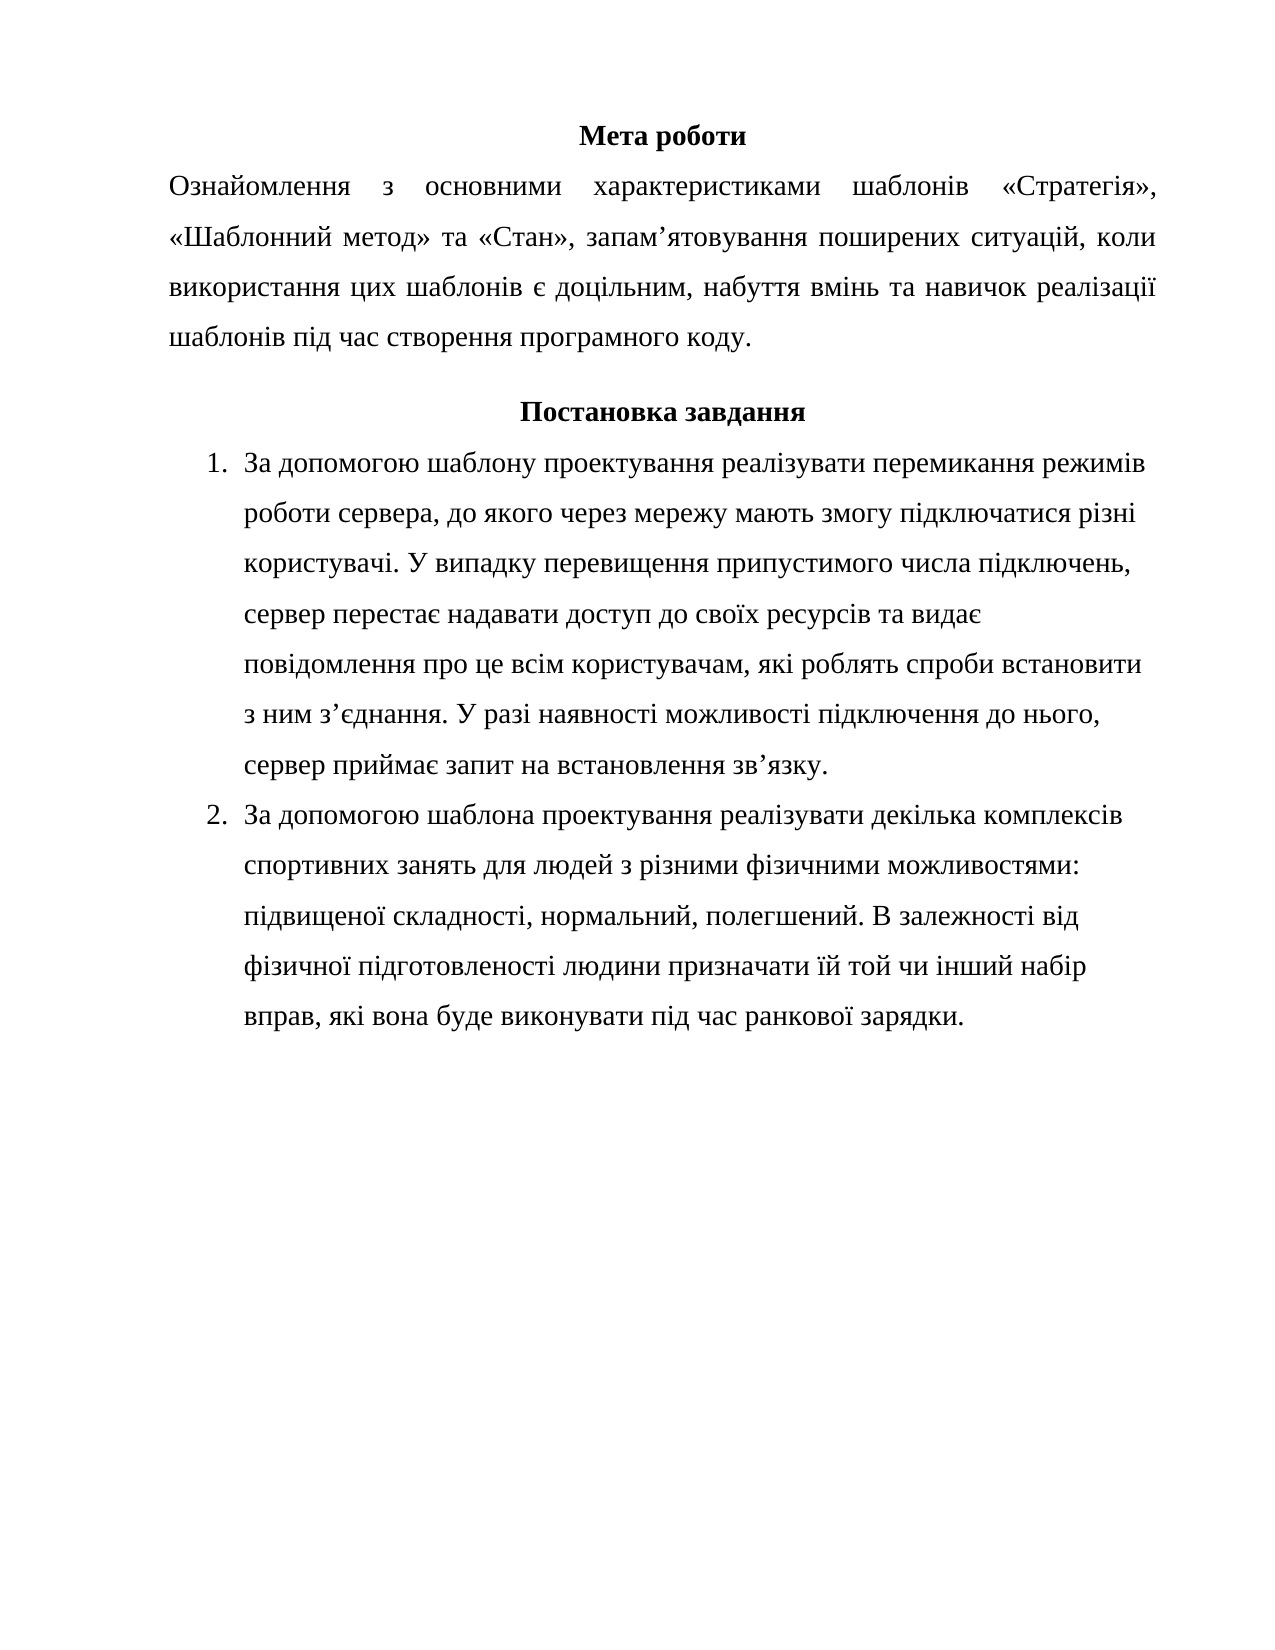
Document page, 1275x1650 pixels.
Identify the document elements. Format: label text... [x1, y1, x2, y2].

text Ознайомлення з основними характеристиками шаблонів «Стратегія», «Шаблонний метод» та «Стан», запам’ятовування поширених ситуацій, коли використання цих шаблонів є доцільним, набуття вмінь та навичок реалізації шаблонів під час створення програмного коду. [169, 168, 1157, 353]
list За допомогою шаблону проектування реалізувати перемикання режимів роботи сервера, до якого через мережу мають змогу підключатися різні користувачі. У випадку перевищення припустимого числа підключень, сервер перестає надавати доступ до своїх ресурсів та видає повідомлення про це всім користувачам, які роблять спроби встановити з ним з’єднання. У разі наявності можливості підключення до нього, сервер приймає запит на встановлення зв’язку. [206, 445, 1157, 780]
text Мета роботи [169, 118, 1157, 152]
list За допомогою шаблона проектування реалізувати декілька комплексів спортивних занять для людей з різними фізичними можливостями: підвищеної складності, нормальний, полегшений. В залежності від фізичної підготовленості людини призначати їй той чи інший набір вправ, які вона буде виконувати під час ранкової зарядки. [206, 797, 1157, 1032]
text Постановка завдання [169, 394, 1157, 428]
